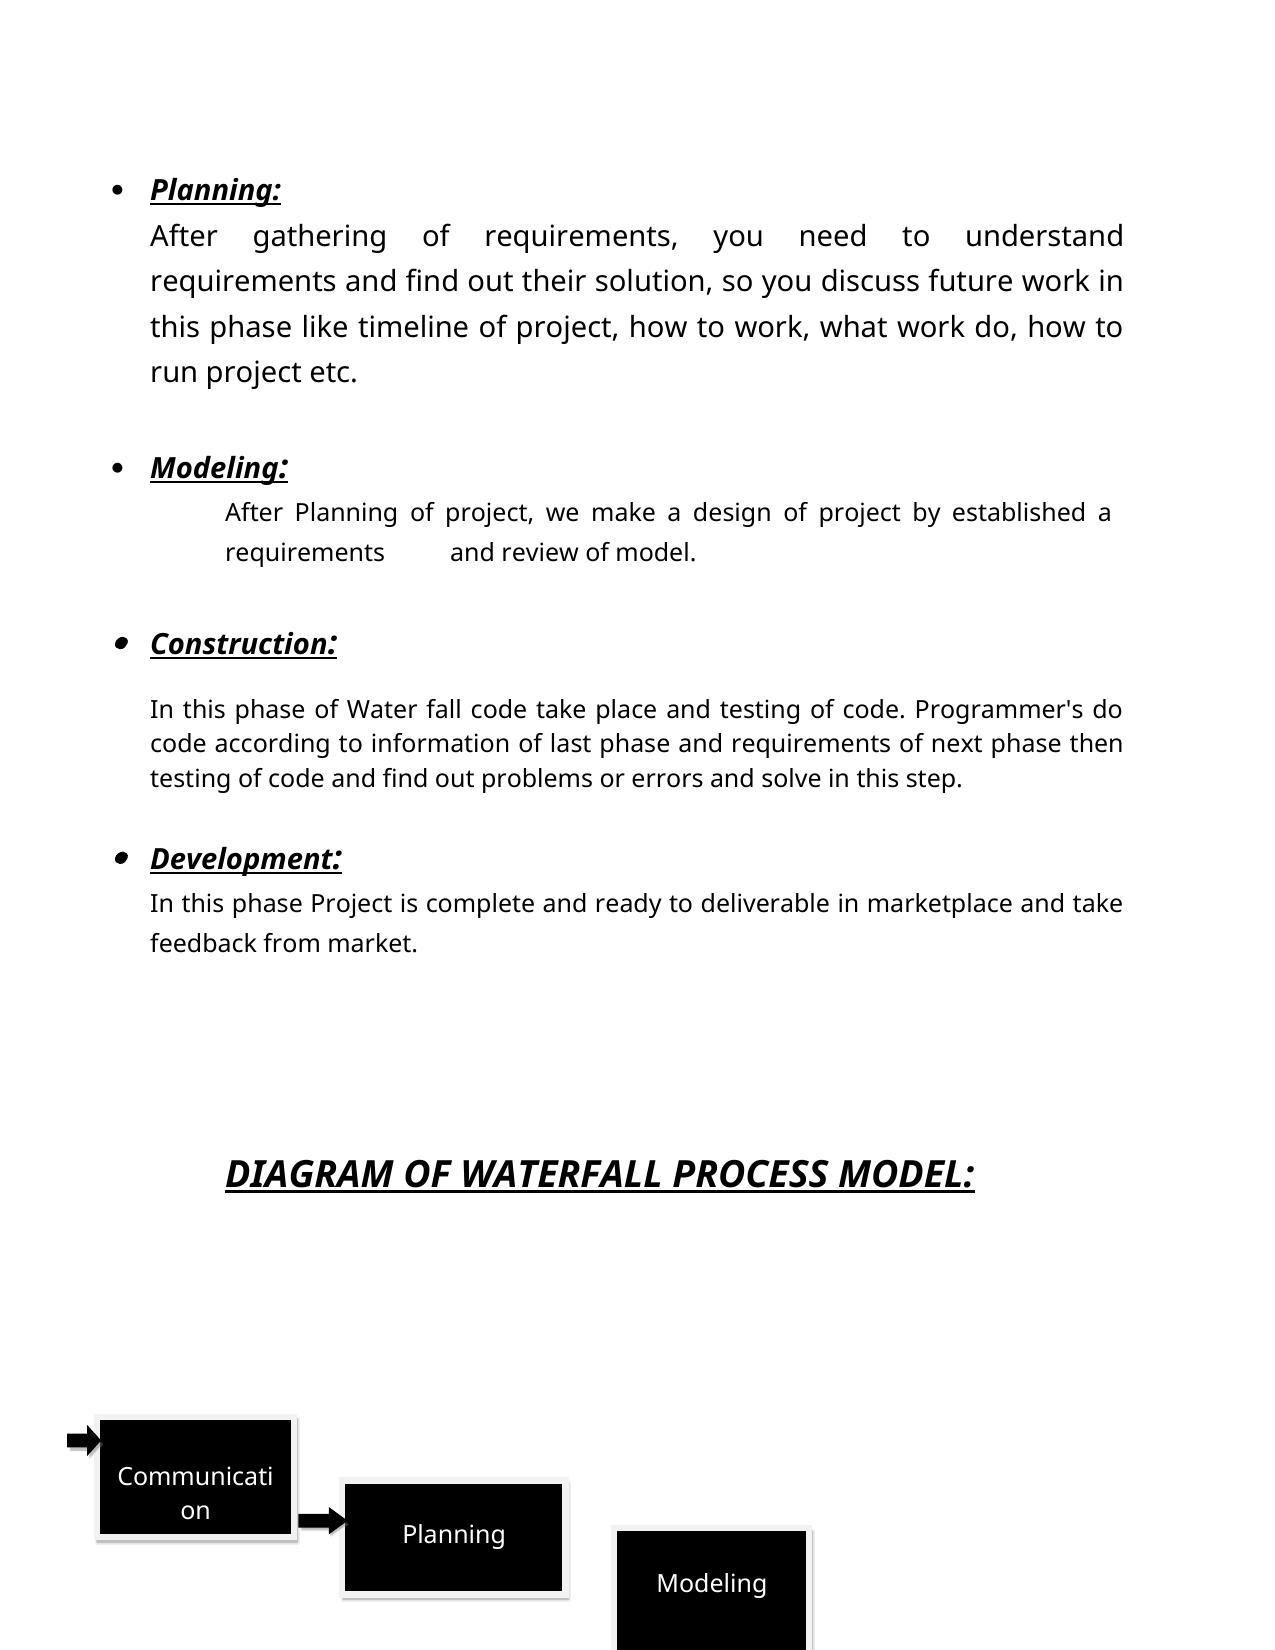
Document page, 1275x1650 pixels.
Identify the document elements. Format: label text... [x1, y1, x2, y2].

list After Planning of project, we make a design of project by established a requirements and review of model. [150, 495, 1125, 568]
list Construction: [112, 619, 1125, 664]
list Development: [112, 834, 1125, 879]
text In this phase of Water fall code take place and testing of code. Programmer's do code according to information of last phase and requirements of next phase then testing of code and find out problems or errors and solve in this step. [150, 692, 1125, 794]
list In this phase Project is complete and ready to deliverable in marketplace and take feedback from market. [150, 886, 1125, 959]
list Planning: [112, 169, 1125, 209]
list Modeling: [112, 443, 1125, 488]
list After gathering of requirements, you need to understand requirements and find out their solution, so you discuss future work in this phase like timeline of project, how to work, what work do, how to run project etc. [150, 215, 1125, 391]
list DIAGRAM OF WATERFALL PROCESS MODEL: [225, 1147, 1125, 1198]
